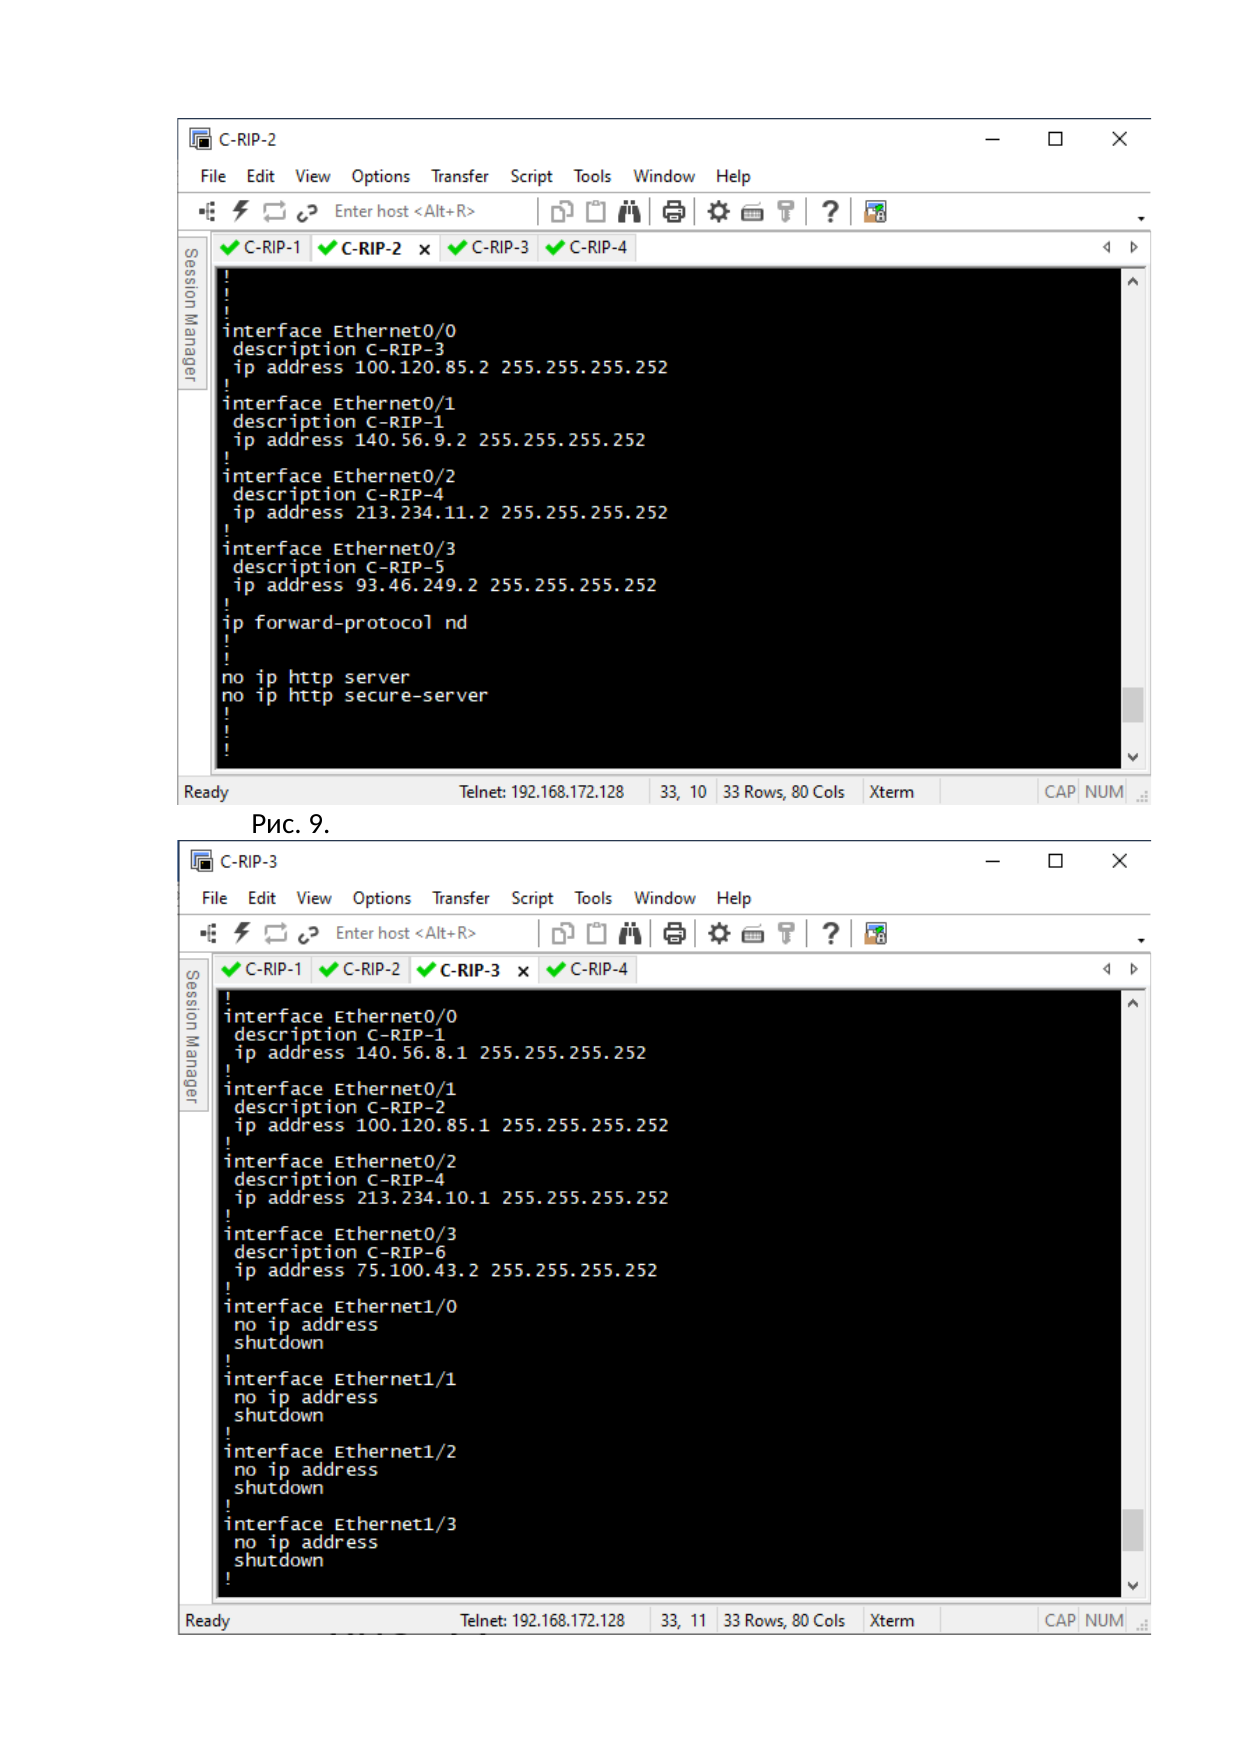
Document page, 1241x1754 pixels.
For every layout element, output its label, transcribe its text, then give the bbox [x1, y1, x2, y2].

picture [177, 118, 1152, 805]
text Рис. 9. [177, 805, 1152, 840]
picture [177, 840, 1152, 1635]
